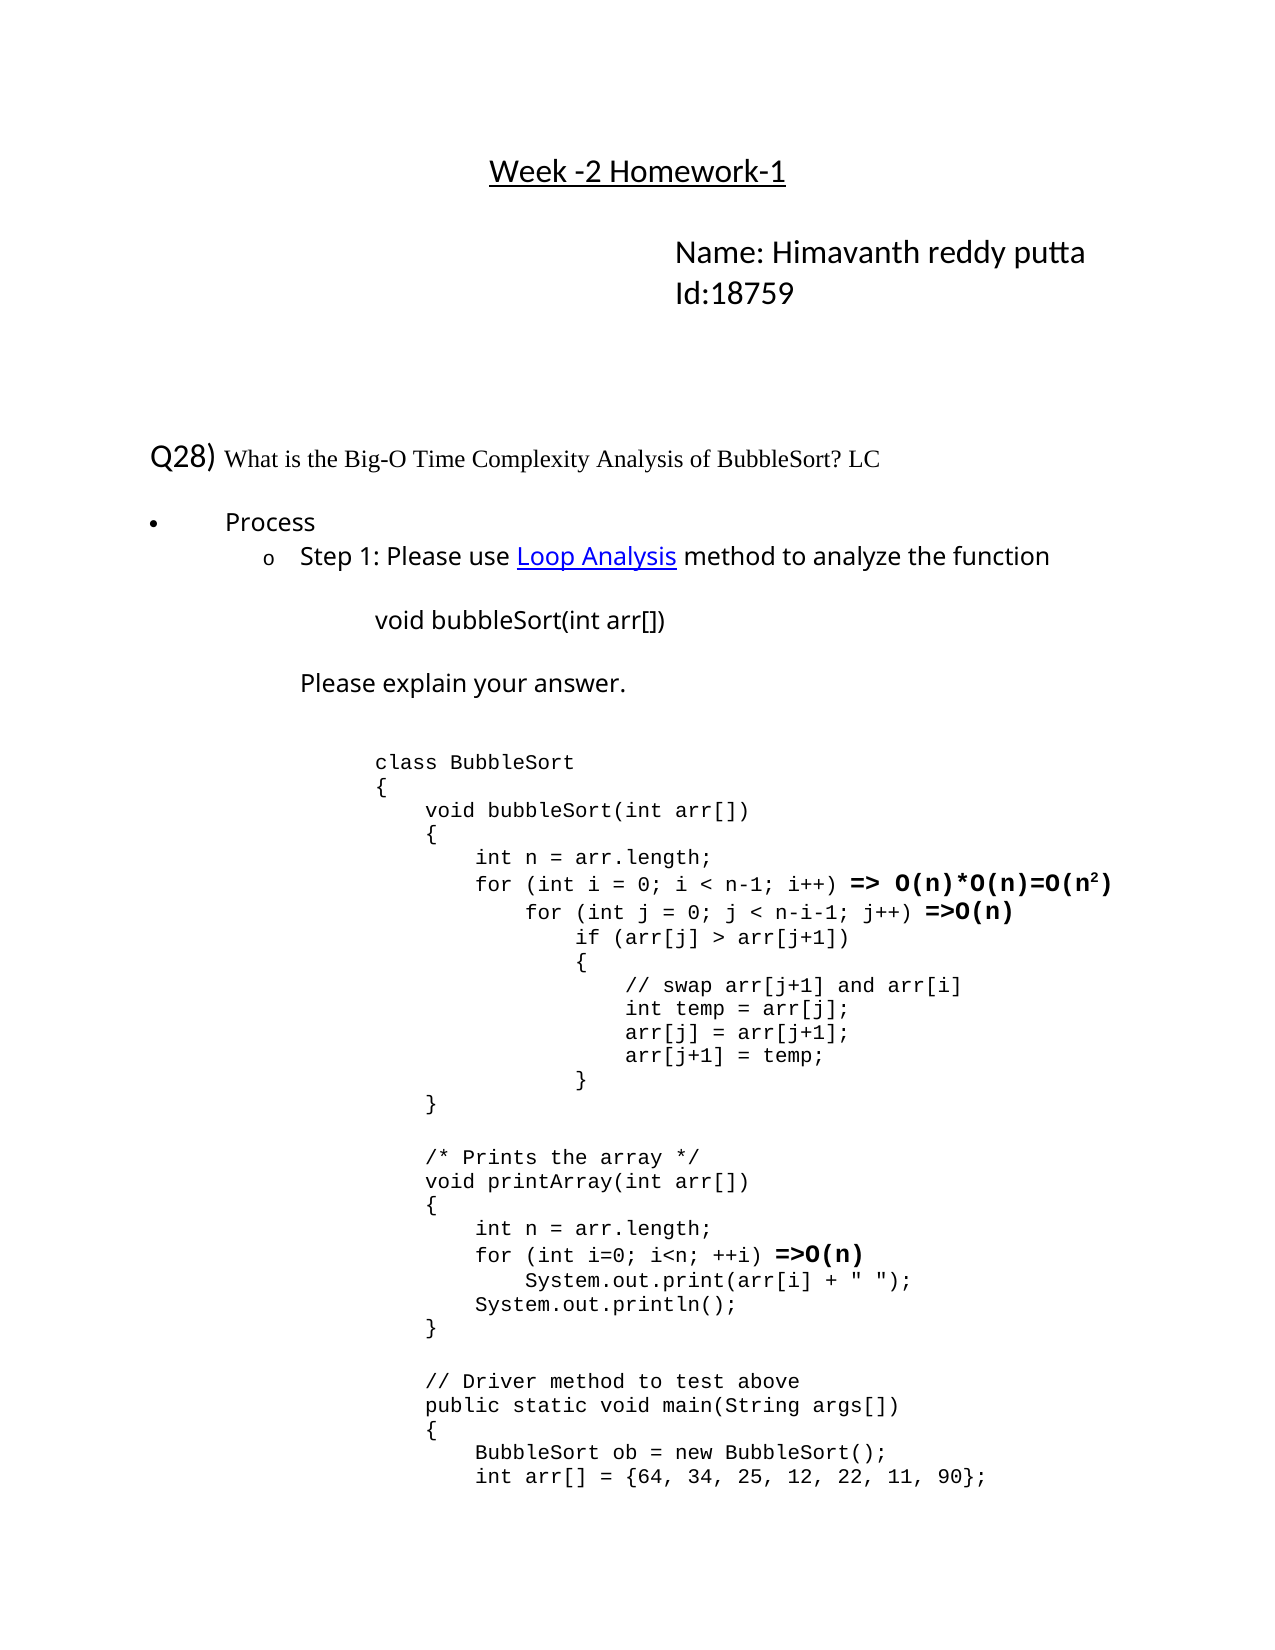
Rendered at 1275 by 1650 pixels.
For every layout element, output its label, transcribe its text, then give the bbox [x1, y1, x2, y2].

text BubbleSort ob = new BubbleSort(); [375, 1442, 1125, 1466]
text public static void main(String args[]) [375, 1395, 1125, 1419]
text Please explain your answer. [300, 666, 1125, 699]
list Process [150, 505, 1125, 539]
text class BubbleSort [375, 752, 1125, 776]
text Week -2 Homework-1 [150, 150, 1125, 191]
text { [375, 1419, 1125, 1442]
text int arr[] = {64, 34, 25, 12, 22, 11, 90}; [375, 1466, 1125, 1489]
text System.out.println(); [375, 1293, 1125, 1317]
text System.out.print(arr[i] + " "); [375, 1270, 1125, 1293]
text void bubbleSort(int arr[]) [375, 800, 1125, 823]
text { [375, 1194, 1125, 1218]
text } [375, 1317, 1125, 1341]
text for (int i=0; i<n; ++i) =>O(n) [375, 1242, 1125, 1270]
text Q28) What is the Big-O Time Complexity Analysis of BubbleSort? LC [150, 435, 1125, 476]
text if (arr[j] > arr[j+1]) [375, 927, 1125, 951]
text // swap arr[j+1] and arr[i] [375, 974, 1125, 998]
text } [375, 1069, 1125, 1093]
text int n = arr.length; [375, 847, 1125, 871]
text void bubbleSort(int arr[]) [375, 602, 1125, 636]
text for (int j = 0; j < n-i-1; j++) =>O(n) [375, 899, 1125, 927]
text arr[j+1] = temp; [375, 1046, 1125, 1069]
text { [375, 776, 1125, 800]
text for (int i = 0; i < n-1; i++) => O(n)*O(n)=O(n2) [375, 871, 1125, 899]
text Name: Himavanth reddy putta Id:18759 [675, 231, 1125, 313]
text } [375, 1093, 1125, 1116]
text { [375, 823, 1125, 847]
text int temp = arr[j]; [375, 998, 1125, 1022]
text /* Prints the array */ [375, 1147, 1125, 1171]
text arr[j] = arr[j+1]; [375, 1022, 1125, 1046]
text void printArray(int arr[]) [375, 1171, 1125, 1194]
text { [375, 951, 1125, 974]
text int n = arr.length; [375, 1218, 1125, 1242]
list Step 1: Please use Loop Analysis method to analyze the function [262, 539, 1125, 573]
text // Driver method to test above [375, 1371, 1125, 1395]
